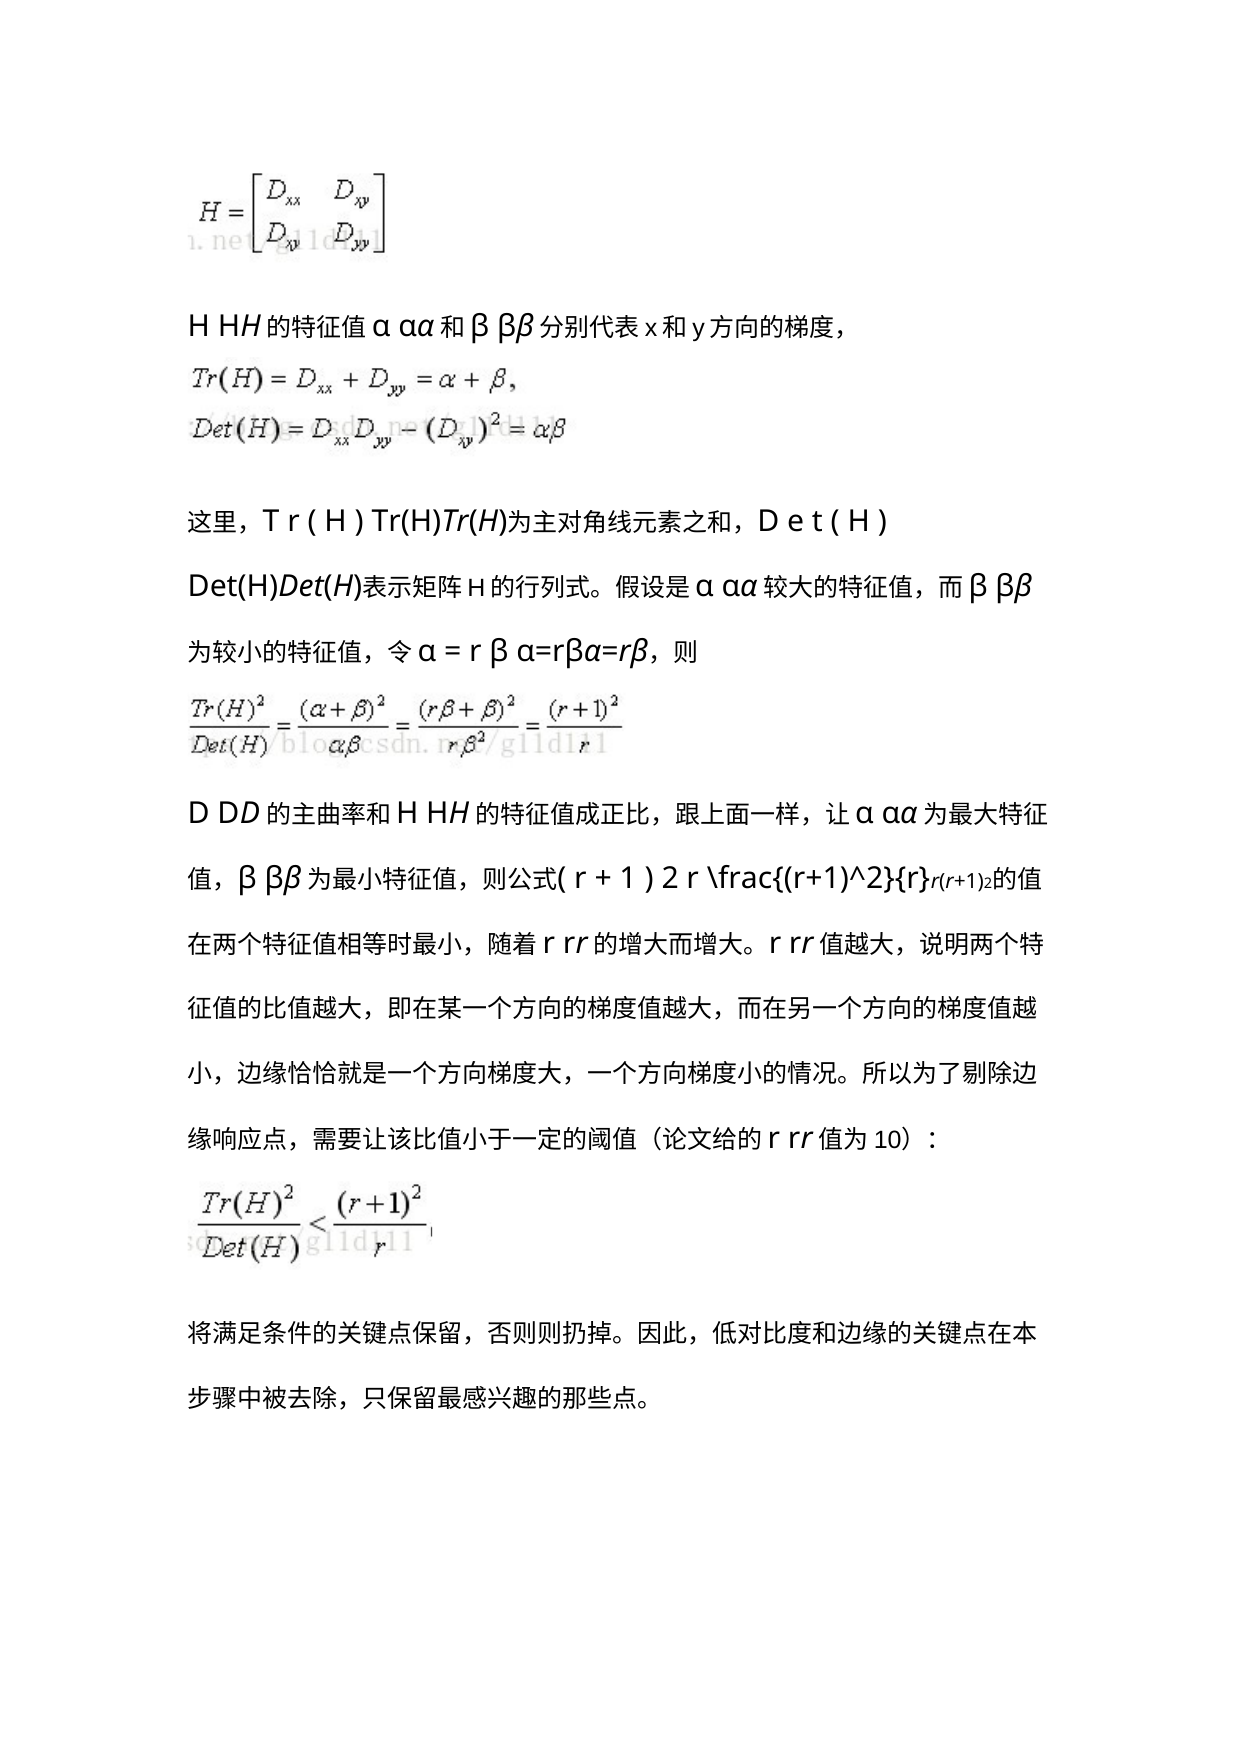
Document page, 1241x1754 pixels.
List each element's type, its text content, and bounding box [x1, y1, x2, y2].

text D DD的主曲率和H HH的特征值成正比，跟上面一样，让α αα为最大特征值，β ββ为最小特征值，则公式( r + 1 ) 2 r \frac{(r+1)^2}{r}r(r+1)2​的值在两个特征值相等时最小，随着r rr的增大而增大。r rr值越大，说明两个特征值的比值越大，即在某一个方向的梯度值越大，而在另一个方向的梯度值越小，边缘恰恰就是一个方向梯度大，一个方向梯度小的情况。所以为了剔除边缘响应点，需要让该比值小于一定的阈值（论文给的r rr值为10）： 将满足条件的关键点保留，否则则扔掉。因此，低对比度和边缘的关键点在本步骤中被去除，只保留最感兴趣的那些点。 [187, 779, 1053, 1429]
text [187, 162, 1053, 779]
picture [187, 682, 627, 775]
picture [187, 1169, 433, 1273]
picture [187, 162, 402, 272]
picture [187, 357, 578, 458]
